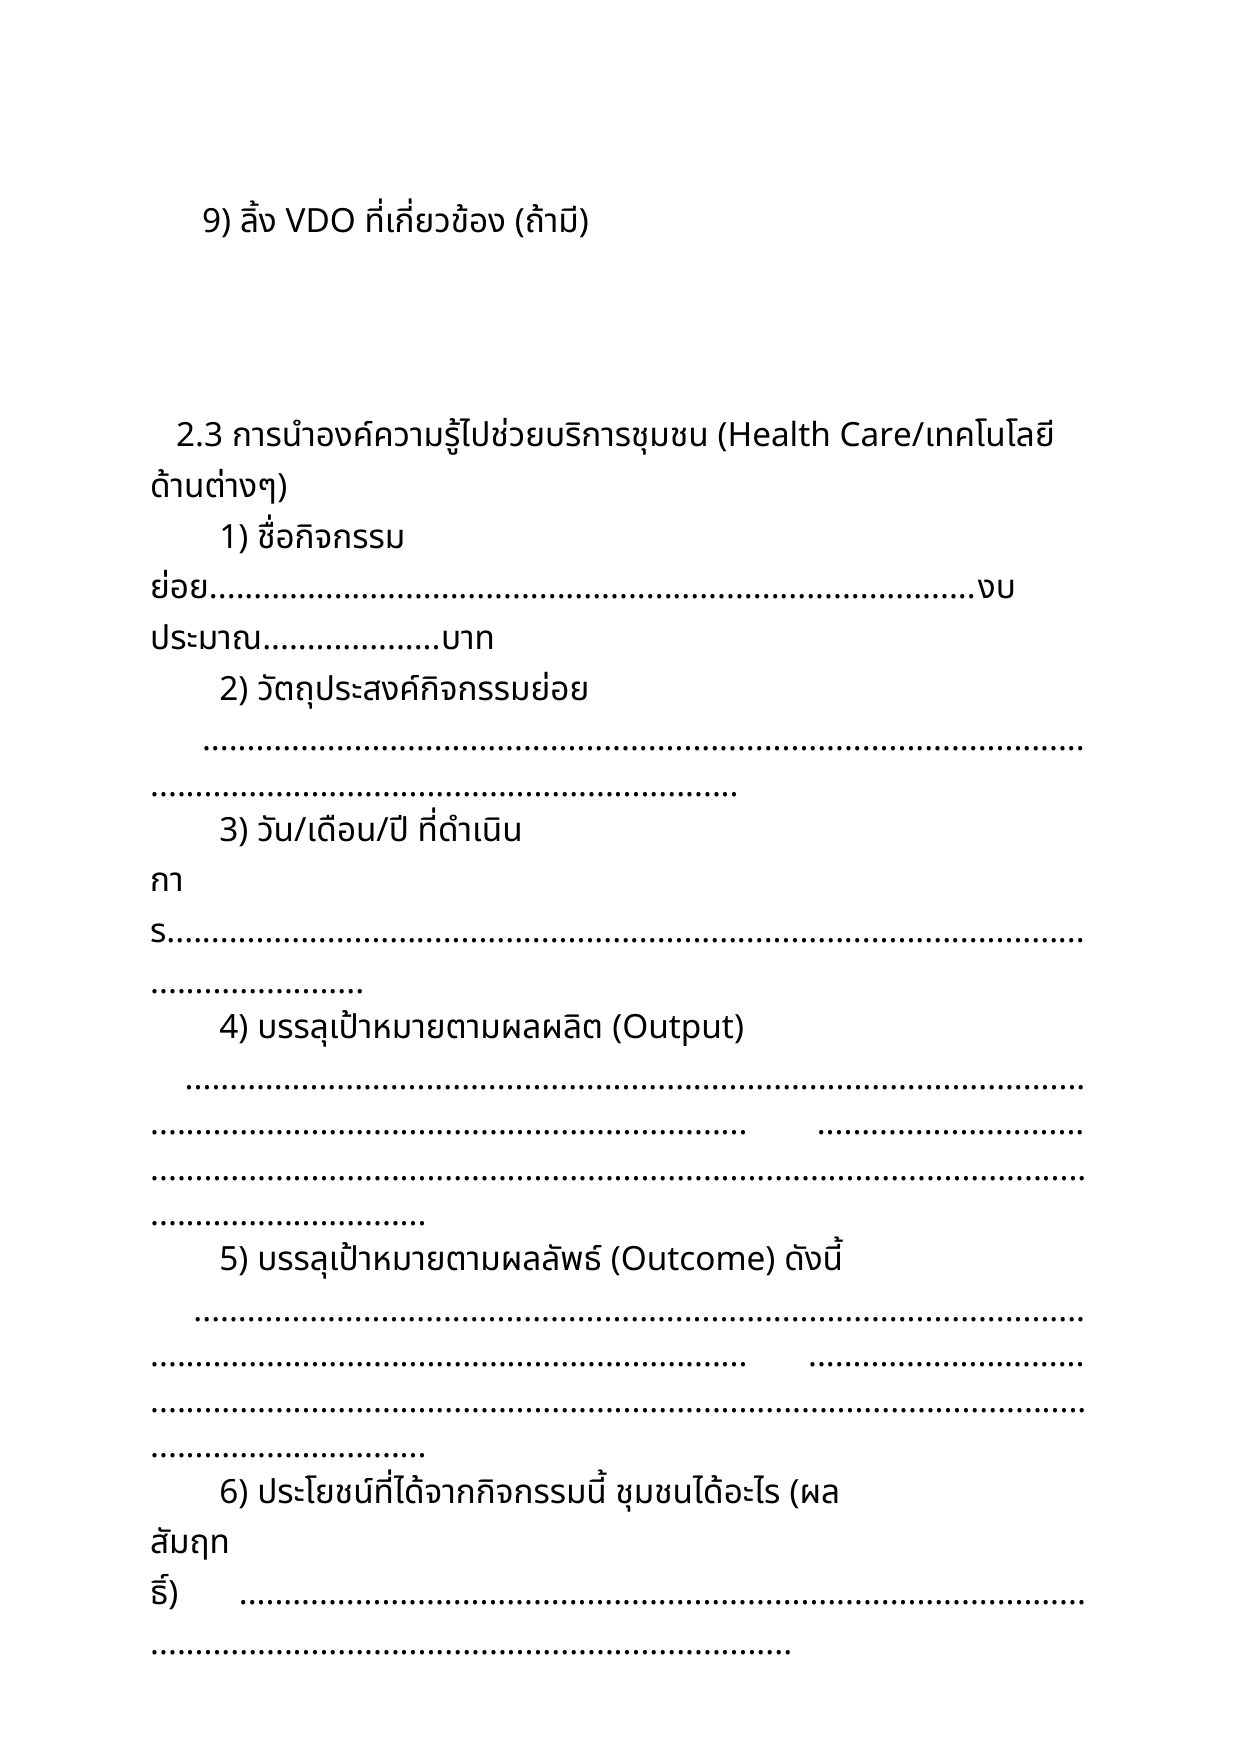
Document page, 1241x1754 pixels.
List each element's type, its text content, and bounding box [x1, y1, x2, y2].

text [150, 411, 1090, 1664]
text 9) ลิ้ง VDO ที่เกี่ยวข้อง (ถ้ามี) [150, 197, 1090, 327]
